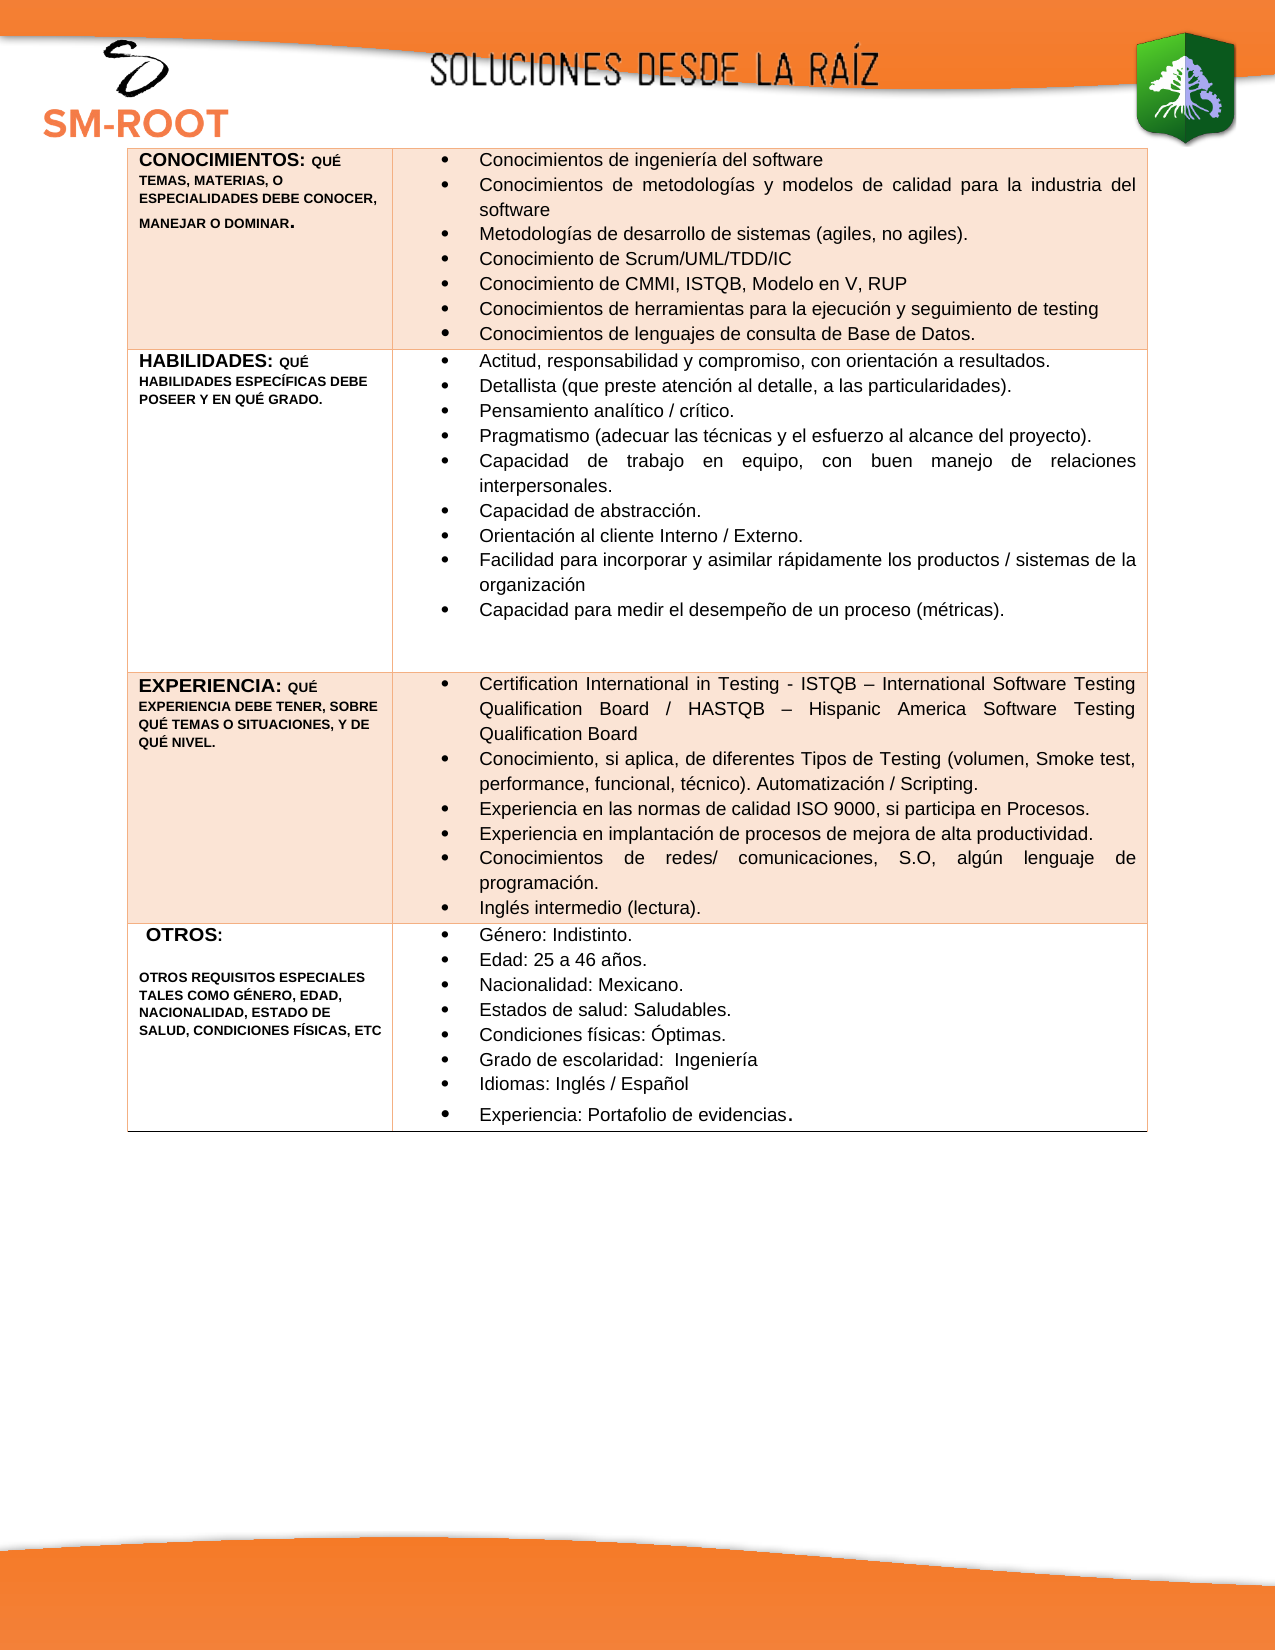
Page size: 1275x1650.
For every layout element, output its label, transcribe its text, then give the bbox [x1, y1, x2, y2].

picture [1132, 28, 1237, 147]
table_cell Género: Indistinto. Edad: 25 a 46 años. Nacionalidad: Mexicano. Estados de salud: Saludables. Condiciones físicas: Óptimas. Grado de escolaridad: Ingeniería Idiomas: Inglés / Español Experiencia: Portafolio de evidencias. [393, 924, 1147, 1131]
table_cell Actitud, responsabilidad y compromiso, con orientación a resultados. Detallista (que preste atención al detalle, a las particularidades). Pensamiento analítico / crítico. Pragmatismo (adecuar las técnicas y el esfuerzo al alcance del proyecto). Capacidad de trabajo en equipo, con buen manejo de relaciones interpersonales. Capacidad de abstracción. Orientación al cliente Interno / Externo. Facilidad para incorporar y asimilar rápidamente los productos / sistemas de la organización Capacidad para medir el desempeño de un proceso (métricas). [393, 350, 1147, 672]
table_cell CONOCIMIENTOS: QUÉ TEMAS, MATERIAS, O ESPECIALIDADES DEBE CONOCER, MANEJAR O DOMINAR. [128, 149, 392, 349]
picture [41, 38, 230, 147]
table_cell EXPERIENCIA: QUÉ EXPERIENCIA DEBE TENER, SOBRE QUÉ TEMAS O SITUACIONES, Y DE QUÉ NIVEL. [128, 673, 392, 923]
table_cell Certification International in Testing - ISTQB – International Software Testing Qualification Board / HASTQB – Hispanic America Software Testing Qualification Board Conocimiento, si aplica, de diferentes Tipos de Testing (volumen, Smoke test, performance, funcional, técnico). Automatización / Scripting. Experiencia en las normas de calidad ISO 9000, si participa en Procesos. Experiencia en implantación de procesos de mejora de alta productividad. Conocimientos de redes/ comunicaciones, S.O, algún lenguaje de programación. Inglés intermedio (lectura). [393, 673, 1147, 923]
table_cell OTROS: OTROS REQUISITOS ESPECIALES TALES COMO GÉNERO, EDAD, NACIONALIDAD, ESTADO DE SALUD, CONDICIONES FÍSICAS, ETC [128, 924, 392, 1131]
table_cell HABILIDADES: QUÉ HABILIDADES ESPECÍFICAS DEBE POSEER Y EN QUÉ GRADO. [128, 350, 392, 672]
table_cell Conocimientos de ingeniería del software Conocimientos de metodologías y modelos de calidad para la industria del software Metodologías de desarrollo de sistemas (agiles, no agiles). Conocimiento de Scrum/UML/TDD/IC Conocimiento de CMMI, ISTQB, Modelo en V, RUP Conocimientos de herramientas para la ejecución y seguimiento de testing Conocimientos de lenguajes de consulta de Base de Datos. [393, 149, 1147, 349]
